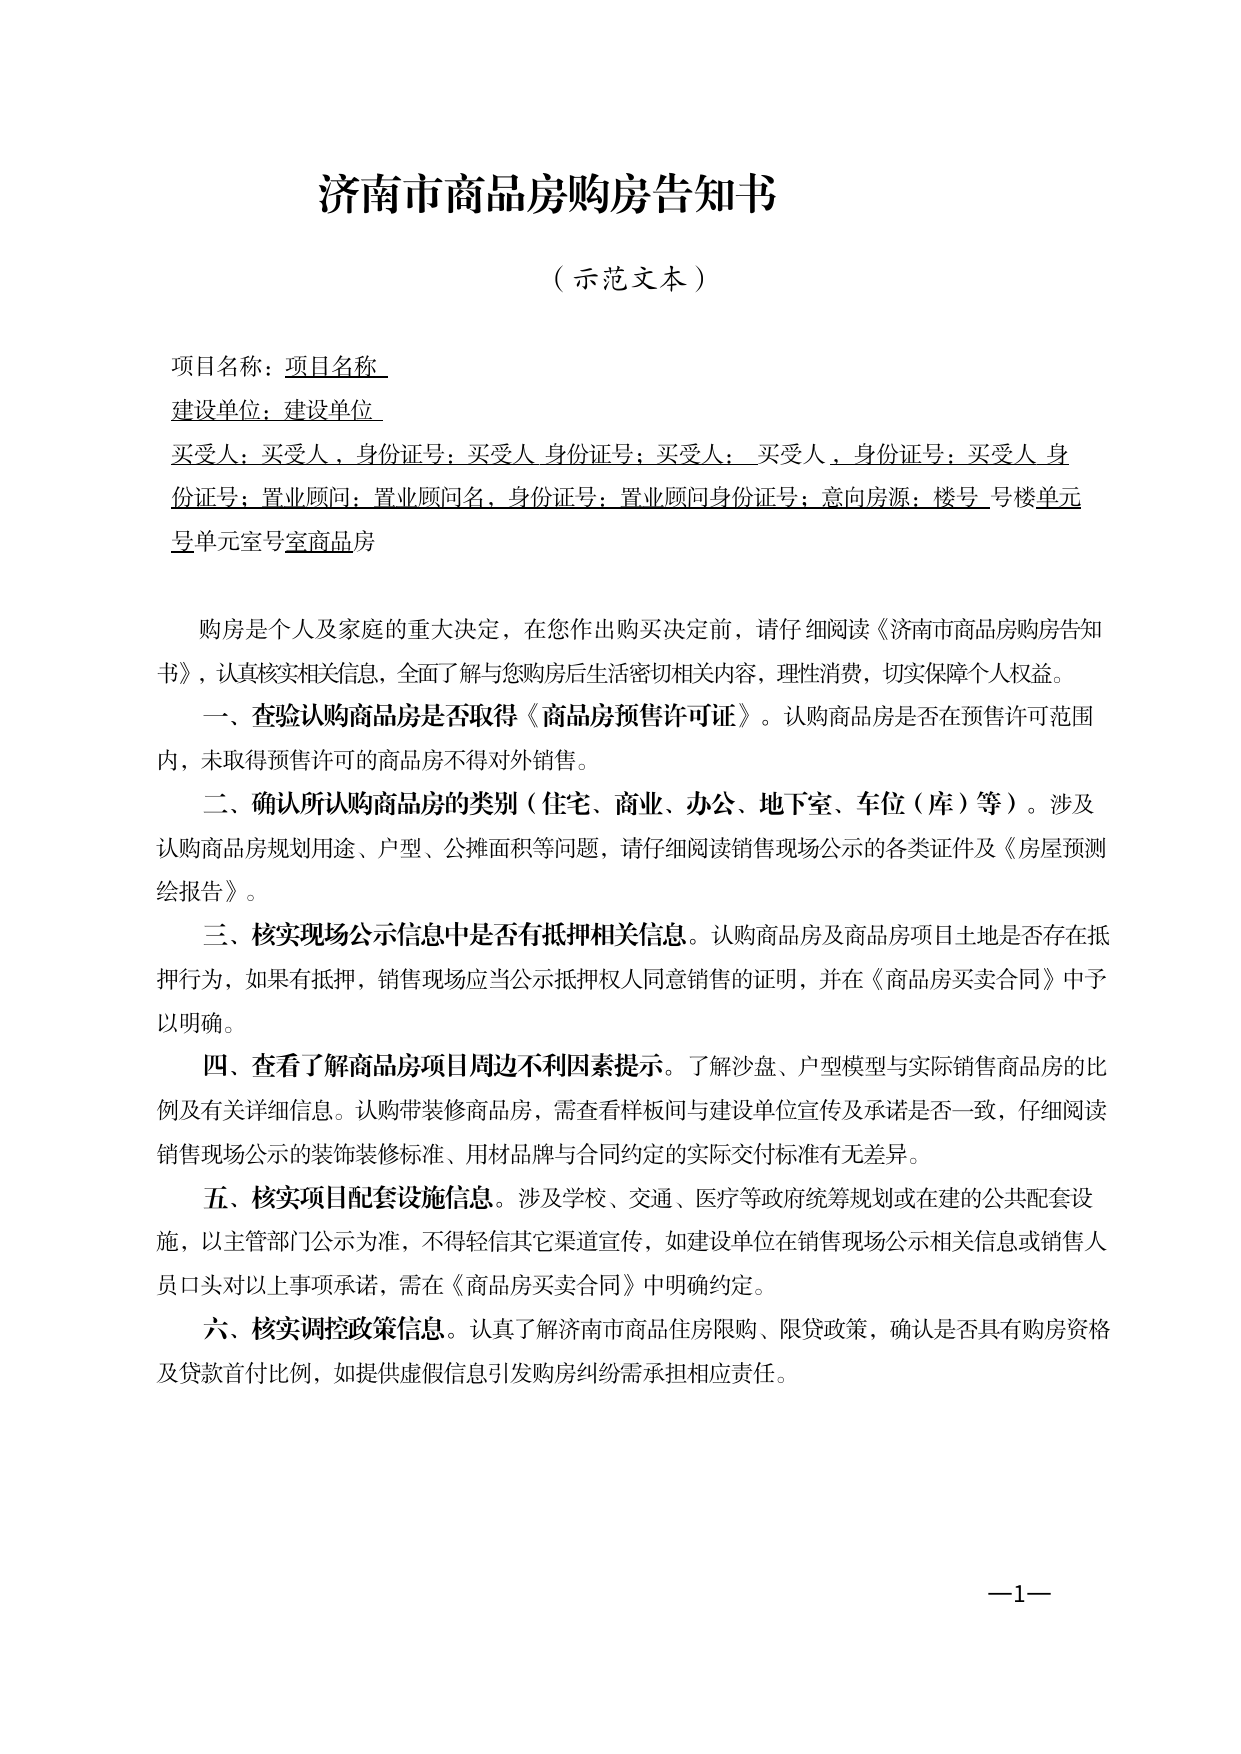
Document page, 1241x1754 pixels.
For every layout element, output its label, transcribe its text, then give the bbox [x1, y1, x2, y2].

subtitle 济南市商品房购房告知书 [156, 173, 938, 221]
subtitle 五、核实项目配套设施信息。涉及学校、交通、医疗等政府统筹规划或在建的公共配套设施，以主管部门公示为准，不得轻信其它渠道宣传，如建设单位在销售现场公示相关信息或销售人员口头对以上事项承诺，需在《商品房买卖合同》中明确约定。 [156, 1171, 1115, 1302]
subtitle 三、核实现场公示信息中是否有抵押相关信息。认购商品房及商品房项目土地是否存在抵押行为，如果有抵押，销售现场应当公示抵押权人同意销售的证明，并在《商品房买卖合同》中予以明确。 [156, 908, 1115, 1040]
subtitle 四、查看了解商品房项目周边不利因素提示。了解沙盘、户型模型与实际销售商品房的比例及有关详细信息。认购带装修商品房，需查看样板间与建设单位宣传及承诺是否一致，仔细阅读销售现场公示的装饰装修标准、用材品牌与合同约定的实际交付标准有无差异。 [156, 1040, 1115, 1171]
subtitle 一、查验认购商品房是否取得《商品房预售许可证》。认购商品房是否在预售许可范围内，未取得预售许可的商品房不得对外销售。 [156, 690, 1115, 777]
text （示范文本） [320, 264, 938, 296]
subtitle 六、核实调控政策信息。认真了解济南市商品住房限购、限贷政策，确认是否具有购房资格及贷款首付比例，如提供虚假信息引发购房纠纷需承担相应责任。 [156, 1302, 1115, 1390]
text 项目名称：{项目名称} 建设单位：{建设单位} 买受人：{买受人1}，身份证号：{买受人1身份证号}；买受人：{买受人2}，身份证号：{买受人2身份证号}；置业顾问：{置业顾问姓名}，身份证号：{置业顾问身份证号}；意向房源：{楼号}号楼{单元号}单元{室号}室商品房 [171, 339, 1087, 558]
subtitle 二、确认所认购商品房的类别（住宅、商业、办公、地下室、车位（库）等）。涉及认购商品房规划用途、户型、公摊面积等问题，请仔细阅读销售现场公示的各类证件及《房屋预测绘报告》。 [156, 777, 1115, 908]
text 购房是个人及家庭的重大决定，在您作出购买决定前，请仔细阅读《济南市商品房购房告知书》，认真核实相关信息，全面了解与您购房后生活密切相关内容，理性消费，切实保障个人权益。 [156, 602, 1103, 690]
